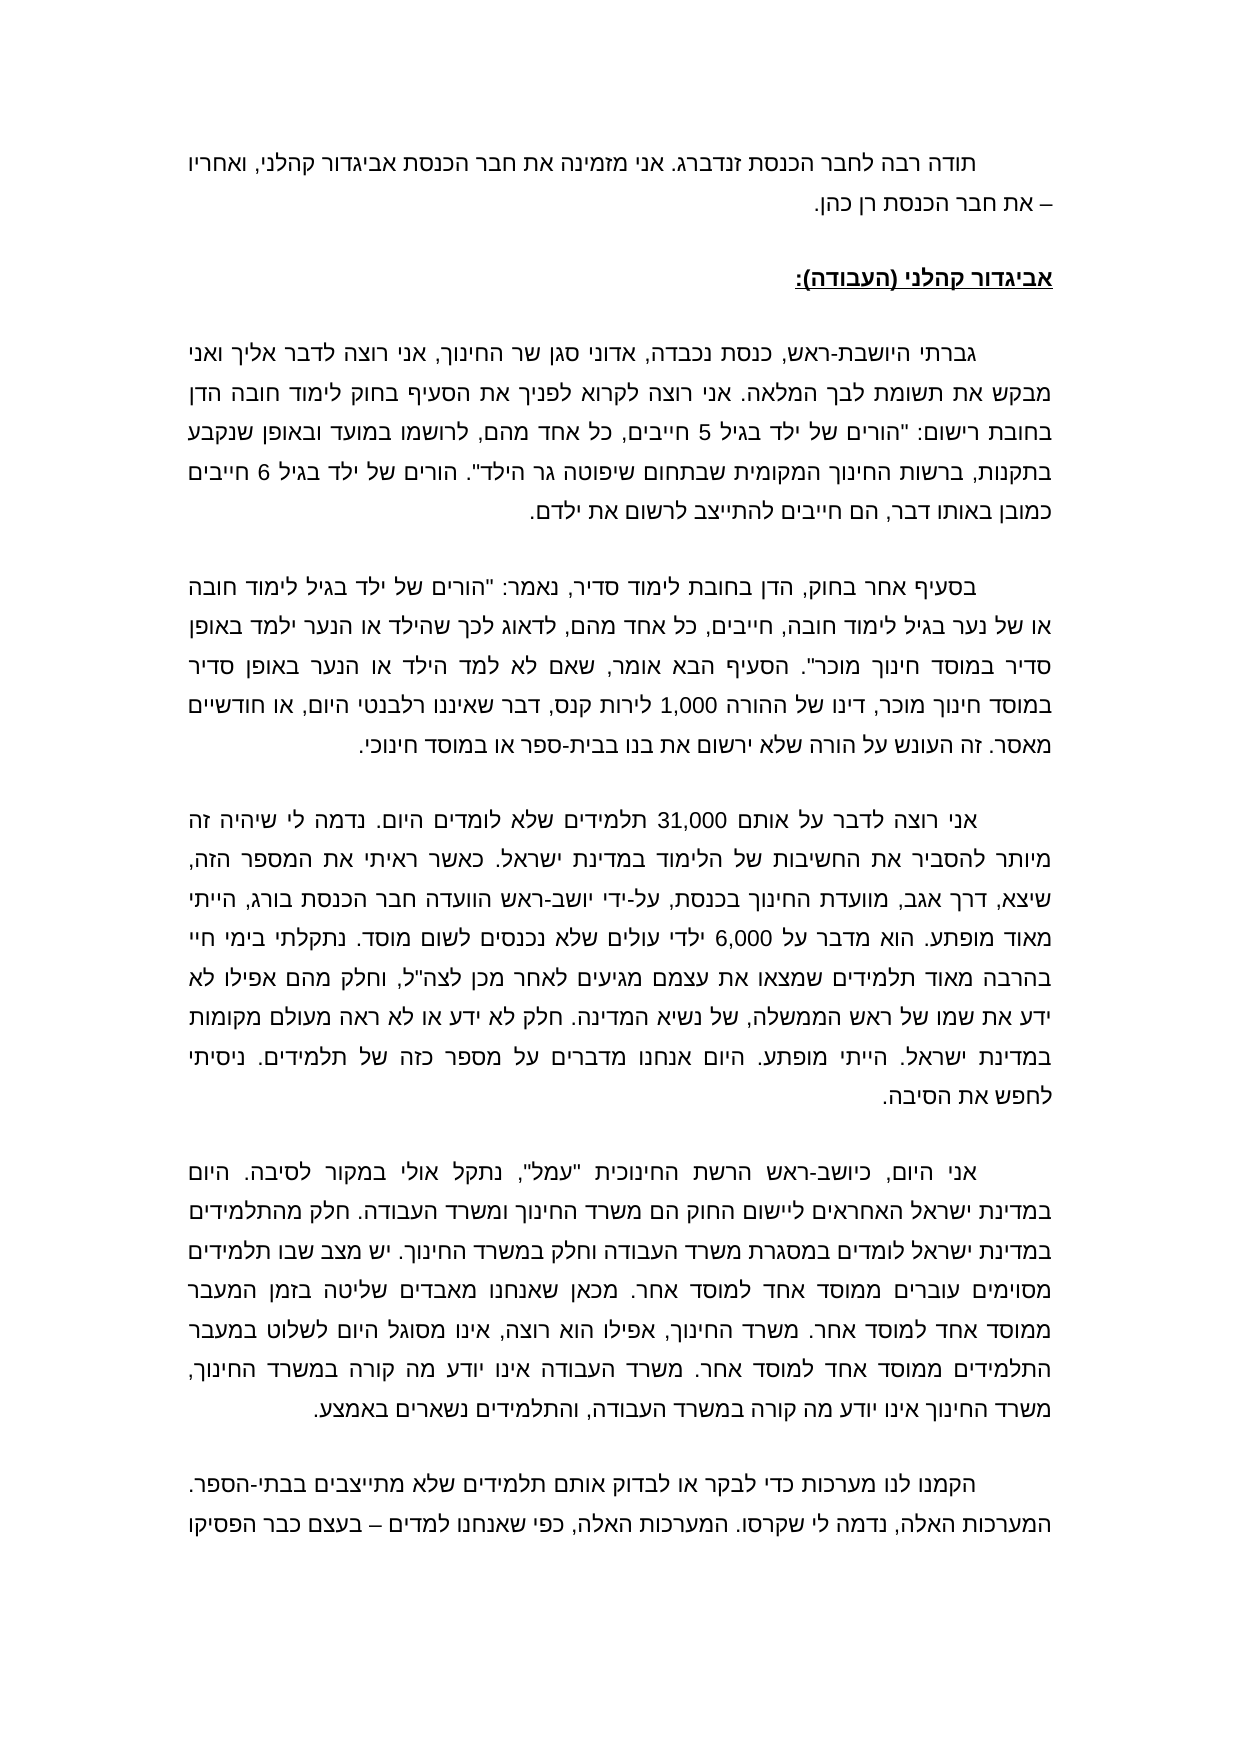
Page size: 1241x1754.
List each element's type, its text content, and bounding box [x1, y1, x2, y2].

text בסעיף אחר בחוק, הדן בחובת לימוד סדיר, נאמר: "הורים של ילד בגיל לימוד חובה או של נער בגיל לימוד חובה, חייבים, כל אחד מהם, לדאוג לכך שהילד או הנער ילמד באופן סדיר במוסד חינוך מוכר". הסעיף הבא אומר, שאם לא למד הילד או הנער באופן סדיר במוסד חינוך מוכר, דינו של ההורה 1,000 לירות קנס, דבר שאיננו רלבנטי היום, או חודשיים מאסר. זה העונש על הורה שלא ירשום את בנו בבית-ספר או במוסד חינוכי. [187, 574, 1053, 758]
text אני היום, כיושב-ראש הרשת החינוכית "עמל", נתקל אולי במקור לסיבה. היום במדינת ישראל האחראים ליישום החוק הם משרד החינוך ומשרד העבודה. חלק מהתלמידים במדינת ישראל לומדים במסגרת משרד העבודה וחלק במשרד החינוך. יש מצב שבו תלמידים מסוימים עוברים ממוסד אחד למוסד אחר. מכאן שאנחנו מאבדים שליטה בזמן המעבר ממוסד אחד למוסד אחר. משרד החינוך, אפילו הוא רוצה, אינו מסוגל היום לשלוט במעבר התלמידים ממוסד אחד למוסד אחר. משרד העבודה אינו יודע מה קורה במשרד החינוך, משרד החינוך אינו יודע מה קורה במשרד העבודה, והתלמידים נשארים באמצע. [187, 1159, 1053, 1422]
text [187, 1471, 1053, 1537]
text אני רוצה לדבר על אותם 31,000 תלמידים שלא לומדים היום. נדמה לי שיהיה זה מיותר להסביר את החשיבות של הלימוד במדינת ישראל. כאשר ראיתי את המספר הזה, שיצא, דרך אגב, מוועדת החינוך בכנסת, על-ידי יושב-ראש הוועדה חבר הכנסת בורג, הייתי מאוד מופתע. הוא מדבר על 6,000 ילדי עולים שלא נכנסים לשום מוסד. נתקלתי בימי חיי בהרבה מאוד תלמידים שמצאו את עצמם מגיעים לאחר מכן לצה"ל, וחלק מהם אפילו לא ידע את שמו של ראש הממשלה, של נשיא המדינה. חלק לא ידע או לא ראה מעולם מקומות במדינת ישראל. הייתי מופתע. היום אנחנו מדברים על מספר כזה של תלמידים. ניסיתי לחפש את הסיבה. [187, 807, 1053, 1110]
text תודה רבה לחבר הכנסת זנדברג. אני מזמינה את חבר הכנסת אביגדור קהלני, ואחריו – את חבר הכנסת רן כהן. [187, 150, 1053, 216]
text גברתי היושבת-ראש, כנסת נכבדה, אדוני סגן שר החינוך, אני רוצה לדבר אליך ואני מבקש את תשומת לבך המלאה. אני רוצה לקרוא לפניך את הסעיף בחוק לימוד חובה הדן בחובת רישום: "הורים של ילד בגיל 5 חייבים, כל אחד מהם, לרושמו במועד ובאופן שנקבע בתקנות, ברשות החינוך המקומית שבתחום שיפוטה גר הילד". הורים של ילד בגיל 6 חייבים כמובן באותו דבר, הם חייבים להתייצב לרשום את ילדם. [187, 340, 1053, 524]
text אביגדור קהלני (העבודה): [187, 265, 1053, 291]
